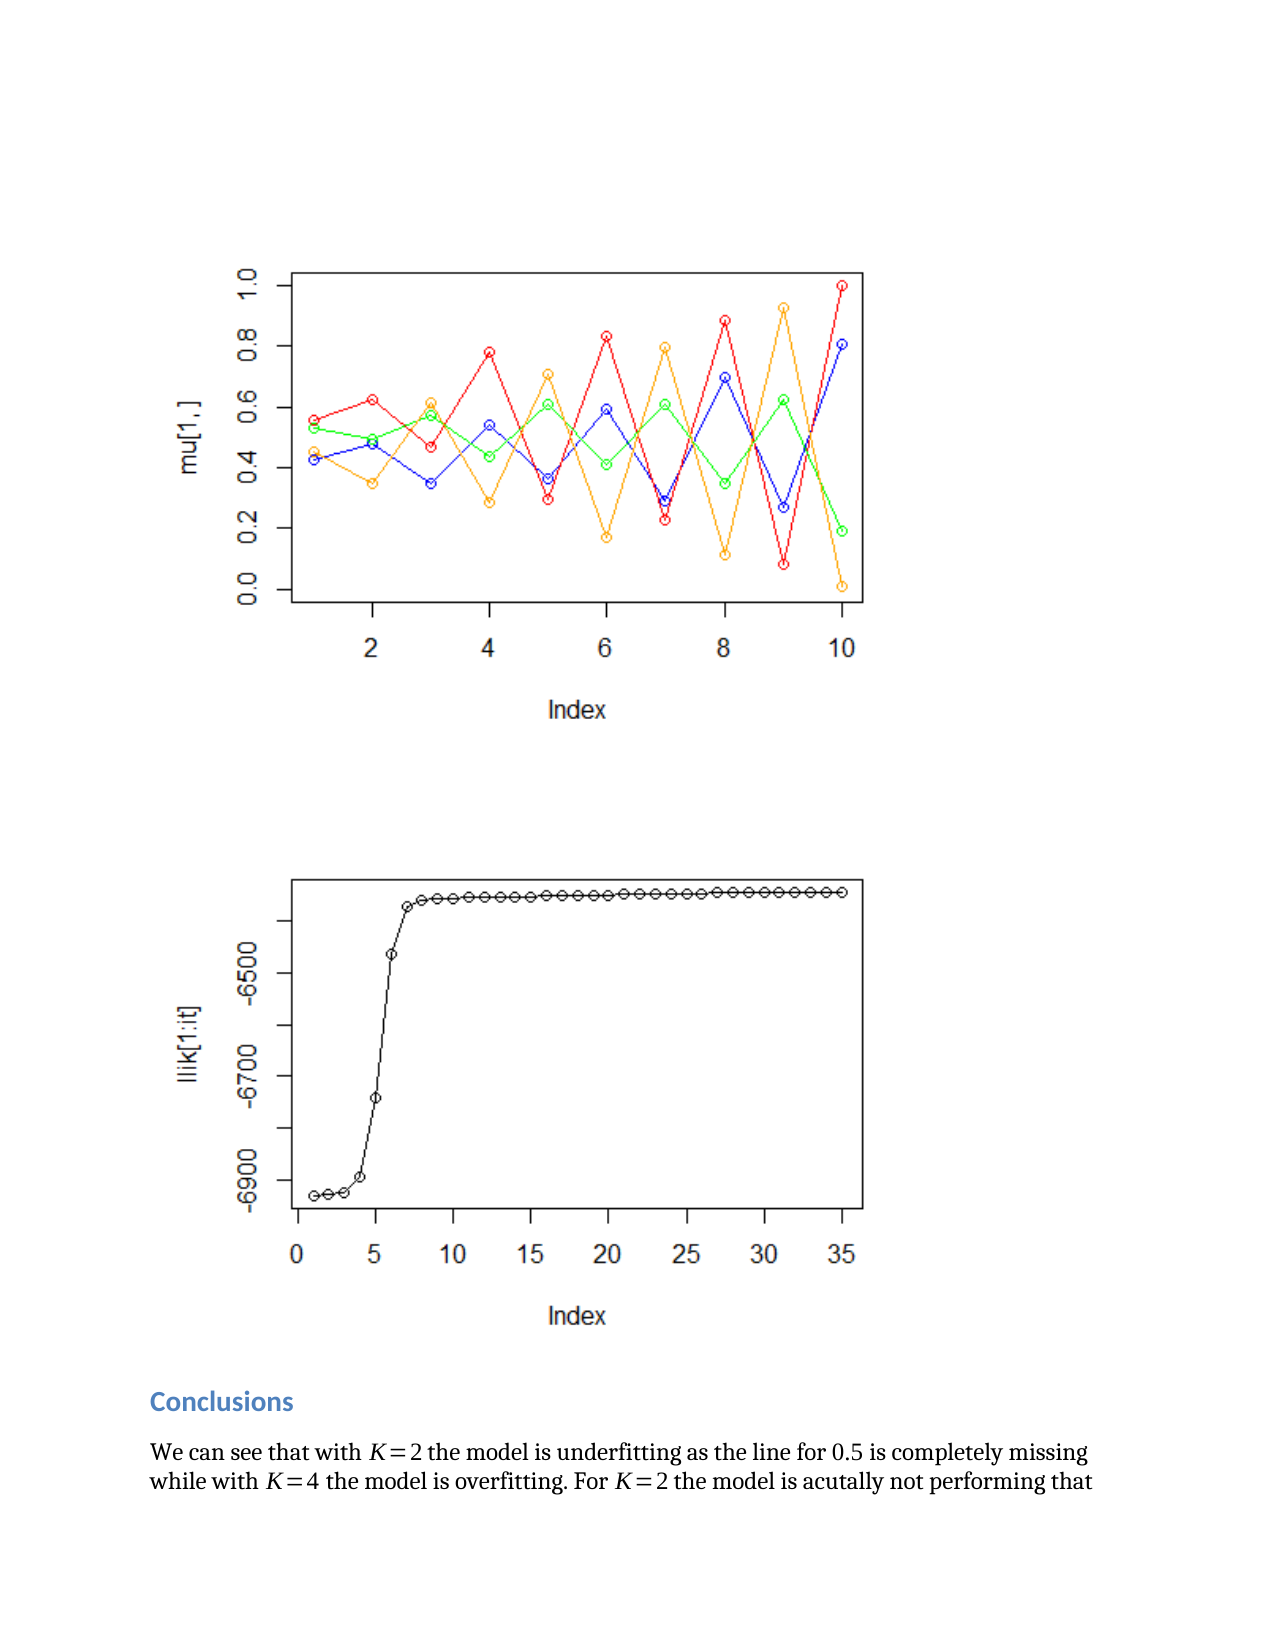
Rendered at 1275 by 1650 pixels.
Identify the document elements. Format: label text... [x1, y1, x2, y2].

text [150, 1438, 1125, 1495]
picture [168, 150, 927, 1363]
subtitle Conclusions [150, 1383, 1125, 1419]
